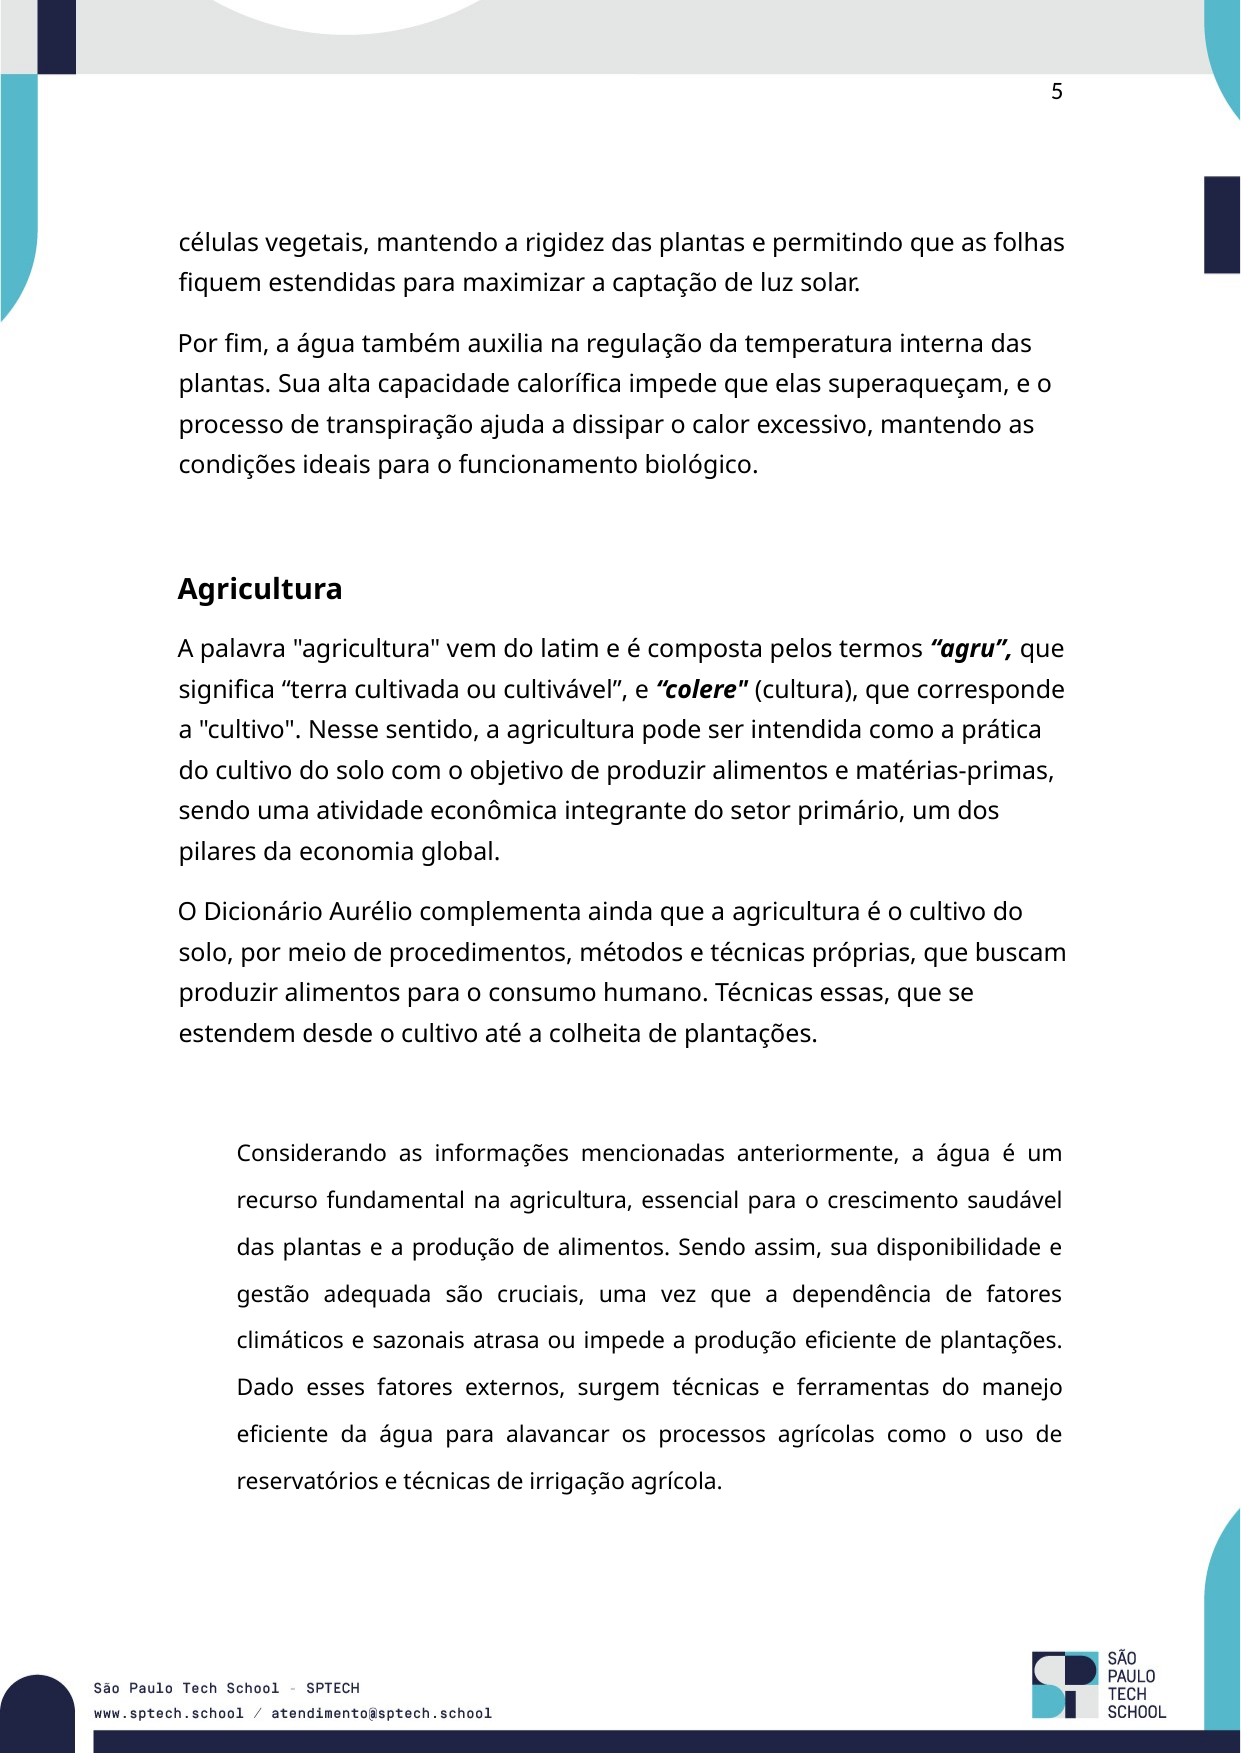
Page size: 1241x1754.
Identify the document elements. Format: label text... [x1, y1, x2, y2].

subtitle Agricultura [177, 568, 1070, 608]
text A palavra "agricultura" vem do latim e é composta pelos termos “agru”, que significa “terra cultivada ou cultivável”, e “colere" (cultura), que corresponde a "cultivo". Nesse sentido, a agricultura pode ser intendida como a prática do cultivo do solo com o objetivo de produzir alimentos e matérias-primas, sendo uma atividade econômica integrante do setor primário, um dos pilares da economia global. [177, 631, 1070, 867]
picture [0, 0, 1241, 1753]
text Por fim, a água também auxilia na regulação da temperatura interna das plantas. Sua alta capacidade calorífica impede que elas superaqueçam, e o processo de transpiração ajuda a dissipar o calor excessivo, mantendo as condições ideais para o funcionamento biológico. [177, 325, 1070, 481]
text O Dicionário Aurélio complementa ainda que a agricultura é o cultivo do solo, por meio de procedimentos, métodos e técnicas próprias, que buscam produzir alimentos para o consumo humano. Técnicas essas, que se estendem desde o cultivo até a colheita de plantações. [177, 894, 1070, 1050]
text Considerando as informações mencionadas anteriormente, a água é um recurso fundamental na agricultura, essencial para o crescimento saudável das plantas e a produção de alimentos. Sendo assim, sua disponibilidade e gestão adequada são cruciais, uma vez que a dependência de fatores climáticos e sazonais atrasa ou impede a produção eficiente de plantações. Dado esses fatores externos, surgem técnicas e ferramentas do manejo eficiente da água para alavancar os processos agrícolas como o uso de reservatórios e técnicas de irrigação agrícola. [236, 1137, 1063, 1496]
